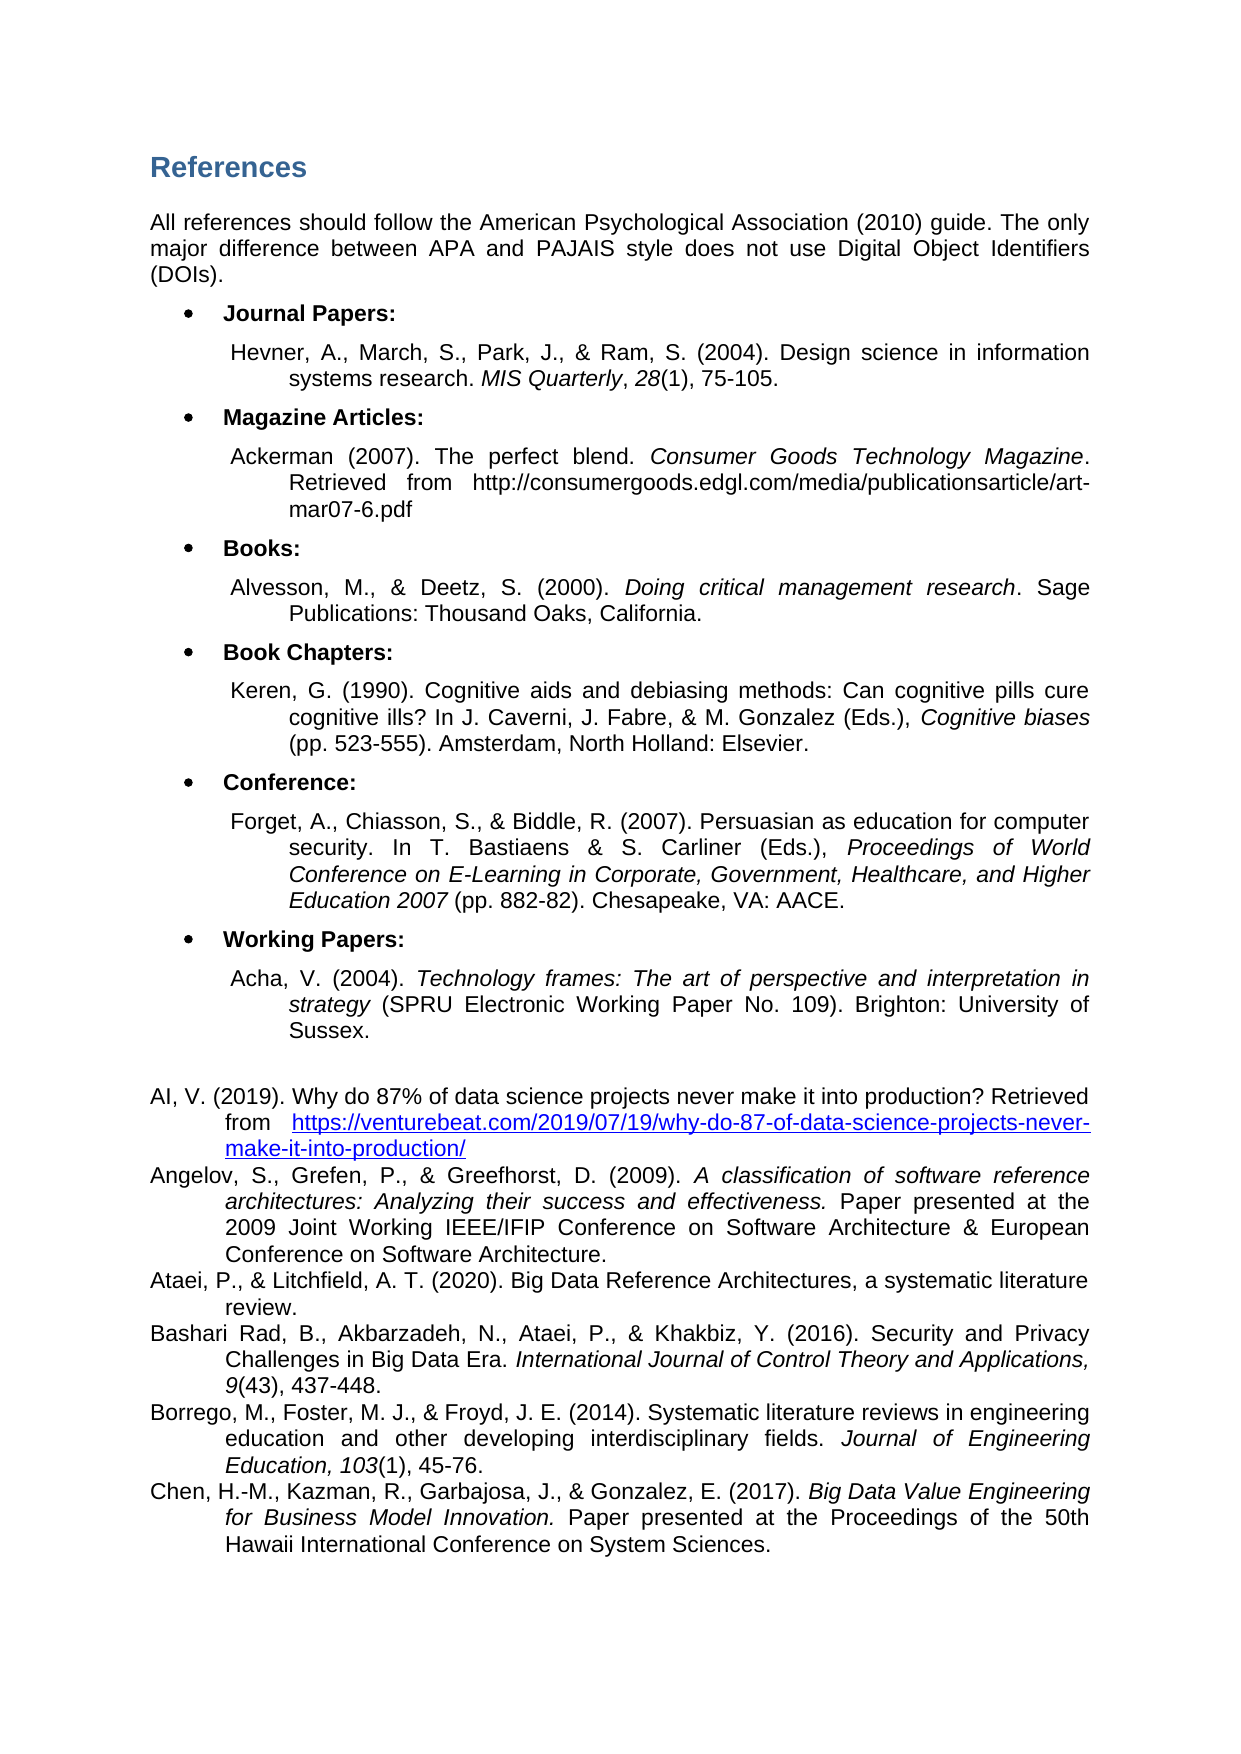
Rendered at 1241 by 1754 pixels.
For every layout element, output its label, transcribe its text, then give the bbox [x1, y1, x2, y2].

text Keren, G. (1990). Cognitive aids and debiasing methods: Can cognitive pills cure cognitive ills? In J. Caverni, J. Fabre, & M. Gonzalez (Eds.), Cognitive biases (pp. 523-555). Amsterdam, North Holland: Elsevier. [230, 677, 1090, 757]
list Magazine Articles: [184, 404, 1090, 431]
text Ackerman (2007). The perfect blend. Consumer Goods Technology Magazine. Retrieved from http://consumergoods.edgl.com/media/publicationsarticle/art-mar07-6.pdf [230, 443, 1090, 522]
text Bashari Rad, B., Akbarzadeh, N., Ataei, P., & Khakbiz, Y. (2016). Security and Privacy Challenges in Big Data Era. International Journal of Control Theory and Applications, 9(43), 437-448. [150, 1320, 1090, 1399]
text Forget, A., Chiasson, S., & Biddle, R. (2007). Persuasian as education for computer security. In T. Bastiaens & S. Carliner (Eds.), Proceedings of World Conference on E-Learning in Corporate, Government, Healthcare, and Higher Education 2007 (pp. 882-82). Chesapeake, VA: AACE. [230, 808, 1090, 913]
list Journal Papers: [184, 300, 1090, 326]
list Book Chapters: [184, 639, 1090, 665]
text AI, V. (2019). Why do 87% of data science projects never make it into production? Retrieved from https://venturebeat.com/2019/07/19/why-do-87-of-data-science-projects-never-make-it-into-production/ [150, 1083, 1090, 1162]
text Alvesson, M., & Deetz, S. (2000). Doing critical management research. Sage Publications: Thousand Oaks, California. [230, 573, 1090, 626]
list Working Papers: [184, 926, 1090, 952]
text Hevner, A., March, S., Park, J., & Ram, S. (2004). Design science in information systems research. MIS Quarterly, 28(1), 75-105. [230, 339, 1090, 392]
text Borrego, M., Foster, M. J., & Froyd, J. E. (2014). Systematic literature reviews in engineering education and other developing interdisciplinary fields. Journal of Engineering Education, 103(1), 45-76. [150, 1399, 1090, 1478]
text Acha, V. (2004). Technology frames: The art of perspective and interpretation in strategy (SPRU Electronic Working Paper No. 109). Brighton: University of Sussex. [230, 965, 1090, 1044]
text Ataei, P., & Litchfield, A. T. (2020). Big Data Reference Architectures, a systematic literature review. [150, 1267, 1090, 1320]
text All references should follow the American Psychological Association (2010) guide. The only major difference between APA and PAJAIS style does not use Digital Object Identifiers (DOIs). [150, 208, 1090, 288]
list Books: [184, 534, 1090, 561]
list Conference: [184, 769, 1090, 795]
text References [150, 150, 1090, 183]
